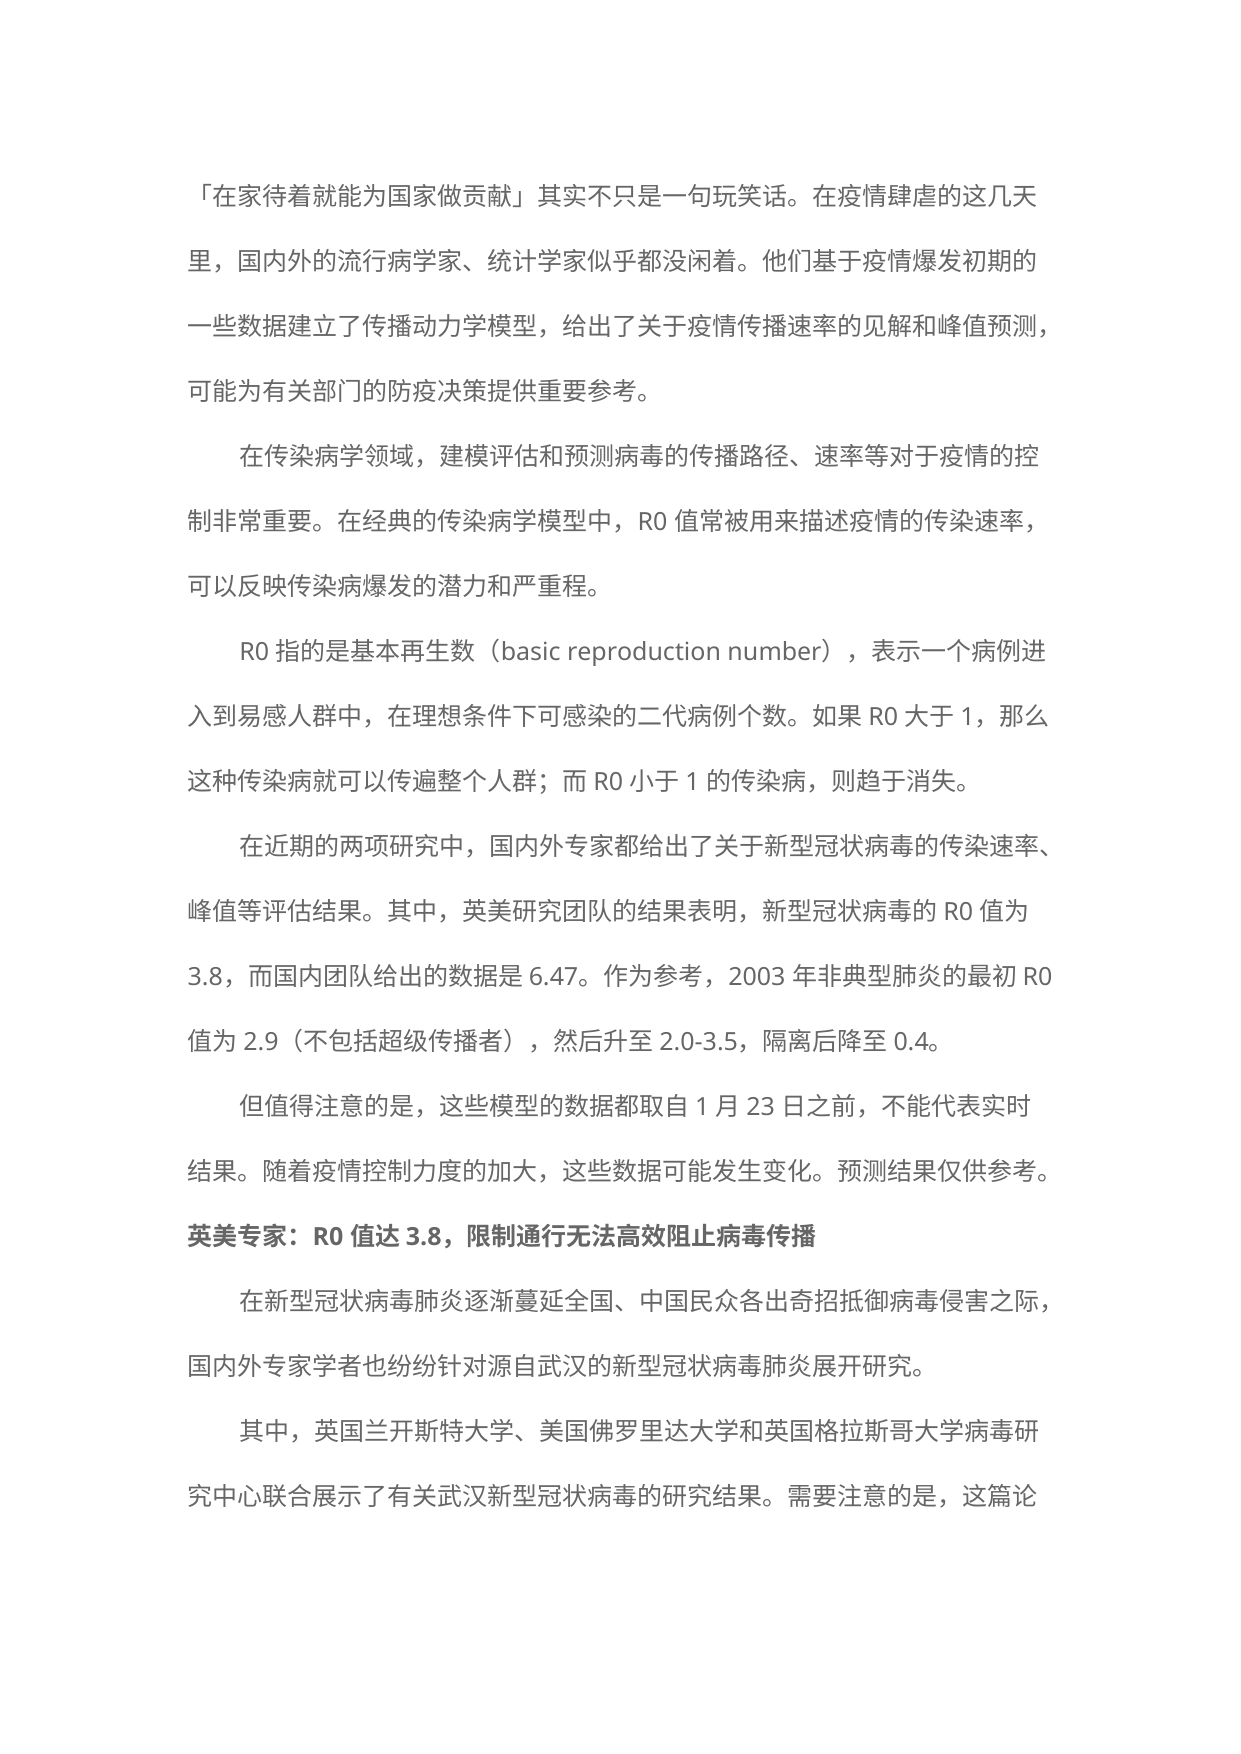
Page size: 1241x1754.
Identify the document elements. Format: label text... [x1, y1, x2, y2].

text 在传染病学领域，建模评估和预测病毒的传播路径、速率等对于疫情的控制非常重要。在经典的传染病学模型中，R0 值常被用来描述疫情的传染速率，可以反映传染病爆发的潜力和严重程。 [187, 422, 1053, 617]
text R0 指的是基本再生数（basic reproduction number），表示一个病例进入到易感人群中，在理想条件下可感染的二代病例个数。如果 R0 大于 1，那么这种传染病就可以传遍整个人群；而 R0 小于 1 的传染病，则趋于消失。 [187, 617, 1053, 812]
text 但值得注意的是，这些模型的数据都取自 1 月 23 日之前，不能代表实时结果。随着疫情控制力度的加大，这些数据可能发生变化。预测结果仅供参考。 [187, 1072, 1053, 1202]
text 「在家待着就能为国家做贡献」其实不只是一句玩笑话。在疫情肆虐的这几天里，国内外的流行病学家、统计学家似乎都没闲着。他们基于疫情爆发初期的一些数据建立了传播动力学模型，给出了关于疫情传播速率的见解和峰值预测，可能为有关部门的防疫决策提供重要参考。 [187, 162, 1053, 422]
text 在新型冠状病毒肺炎逐渐蔓延全国、中国民众各出奇招抵御病毒侵害之际，国内外专家学者也纷纷针对源自武汉的新型冠状病毒肺炎展开研究。 [187, 1267, 1053, 1397]
text 英美专家：R0 值达 3.8，限制通行无法高效阻止病毒传播 [187, 1202, 1053, 1267]
text 在近期的两项研究中，国内外专家都给出了关于新型冠状病毒的传染速率、峰值等评估结果。其中，英美研究团队的结果表明，新型冠状病毒的 R0 值为 3.8，而国内团队给出的数据是 6.47。作为参考，2003 年非典型肺炎的最初 R0 值为 2.9（不包括超级传播者），然后升至 2.0-3.5，隔离后降至 0.4。 [187, 812, 1053, 1072]
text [187, 1397, 1053, 1527]
